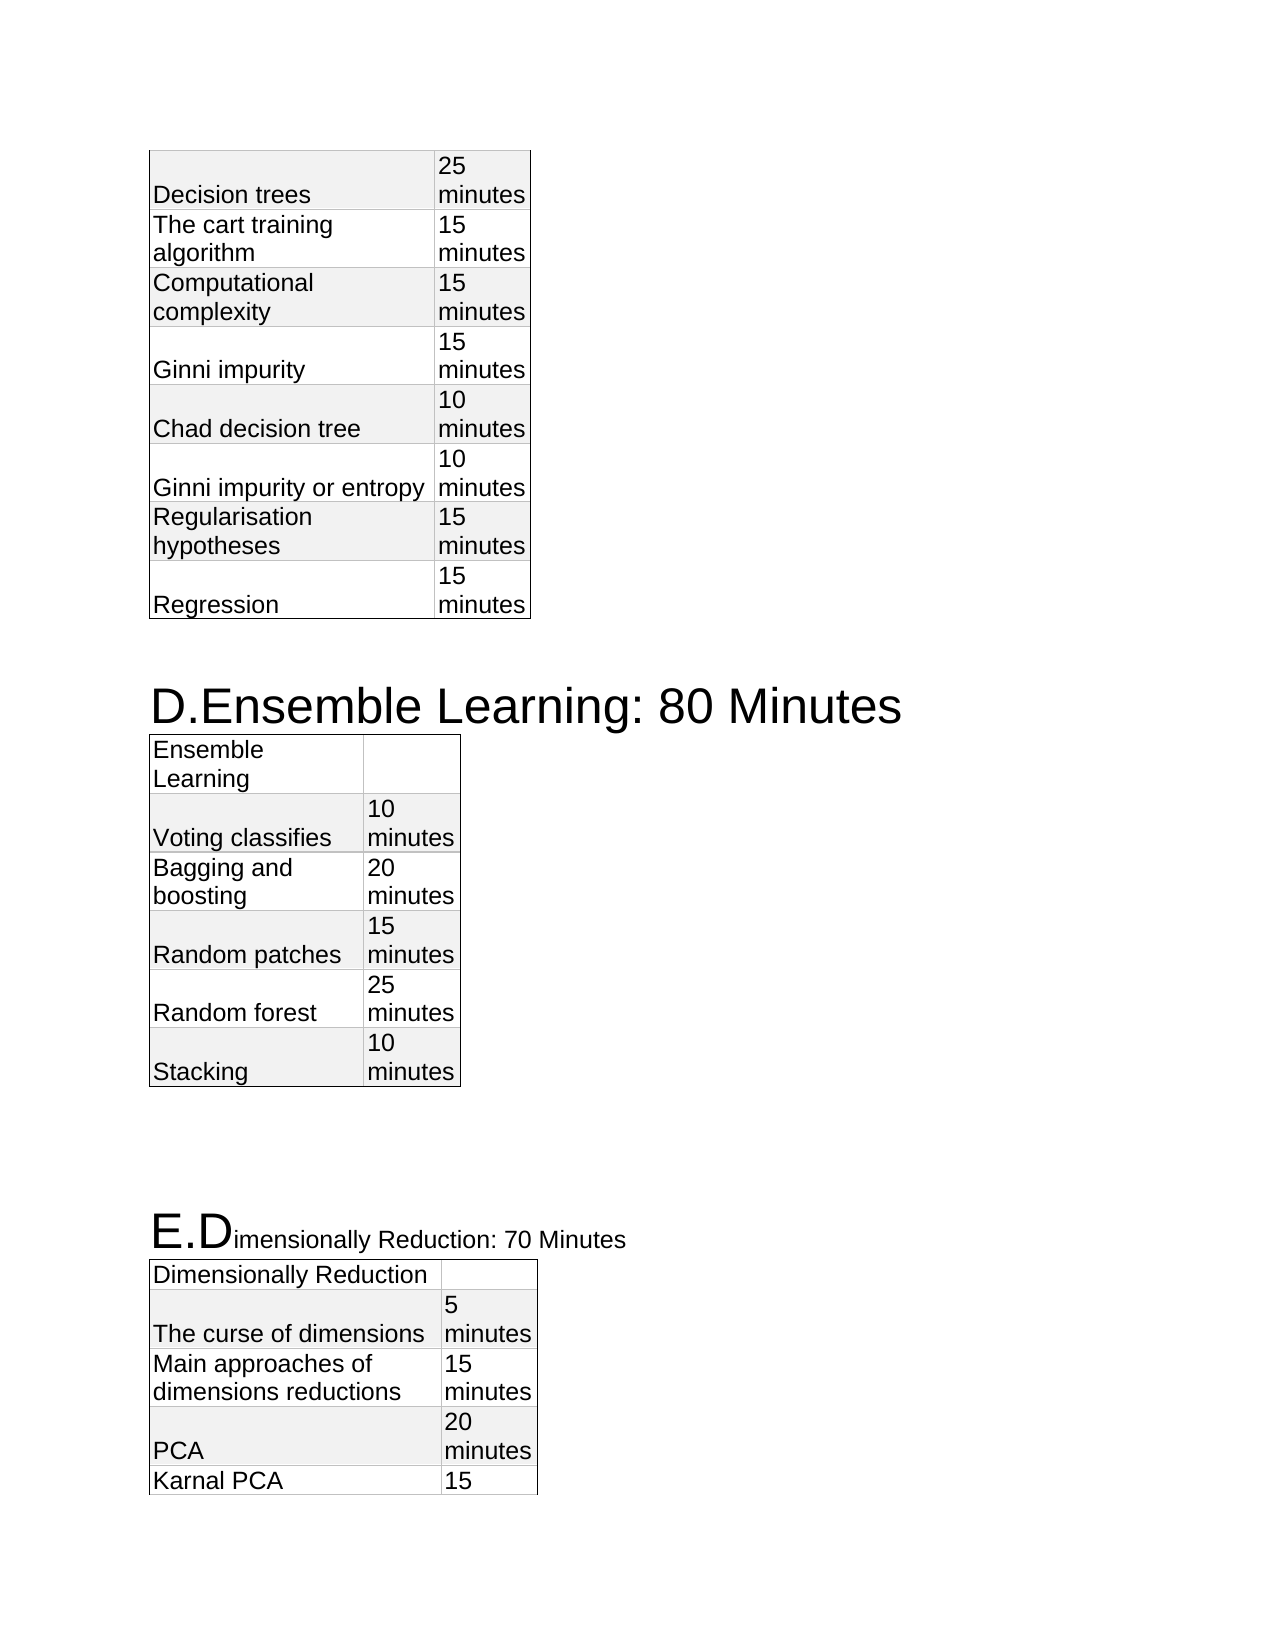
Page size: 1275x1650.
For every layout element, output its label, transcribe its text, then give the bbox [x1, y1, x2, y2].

table_cell 15 minutes [364, 911, 460, 968]
table_cell 15 minutes [435, 327, 530, 384]
table_cell 15 minutes [435, 210, 530, 267]
table_cell 10 minutes [435, 385, 530, 443]
table_cell Stacking [150, 1028, 363, 1086]
table_cell 20 minutes [442, 1407, 537, 1464]
table_cell Computational complexity [150, 268, 434, 326]
table_cell 15 minutes [435, 268, 530, 326]
table_cell Random patches [150, 911, 363, 968]
table_cell The cart training algorithm [150, 210, 434, 267]
table_cell Regression [150, 561, 434, 618]
table_cell PCA [150, 1407, 441, 1464]
table_cell Regularisation hypotheses [150, 502, 434, 560]
table_cell Chad decision tree [150, 385, 434, 443]
table_header Ensemble Learning [150, 735, 363, 793]
table_cell 5 minutes [442, 1290, 537, 1347]
table_cell 25 minutes [435, 151, 530, 208]
table_cell 10 minutes [435, 444, 530, 501]
table_cell 10 minutes [364, 1028, 460, 1086]
table_cell 10 minutes [364, 794, 460, 851]
text D.Ensemble Learning: 80 Minutes [150, 677, 1125, 734]
text E.Dimensionally Reduction: 70 Minutes [150, 1202, 1125, 1259]
table_cell The curse of dimensions [150, 1290, 441, 1347]
table_header Dimensionally Reduction [150, 1260, 441, 1289]
table_cell Bagging and boosting [150, 853, 363, 910]
table_cell Ginni impurity or entropy [150, 444, 434, 501]
table_cell Random forest [150, 970, 363, 1027]
table_cell Ginni impurity [150, 327, 434, 384]
table_cell 15 minutes [435, 561, 530, 618]
table_cell 15 minutes [442, 1349, 537, 1406]
table_cell Voting classifies [150, 794, 363, 851]
table_cell Main approaches of dimensions reductions [150, 1349, 441, 1406]
table_cell 20 minutes [364, 853, 460, 910]
table_cell Karnal PCA [150, 1466, 441, 1494]
table_header [442, 1260, 537, 1289]
table_header [364, 735, 460, 793]
table_cell 25 minutes [364, 970, 460, 1027]
table_cell 15 minutes [442, 1466, 537, 1494]
table_cell 15 minutes [435, 502, 530, 560]
table_cell Decision trees [150, 151, 434, 208]
